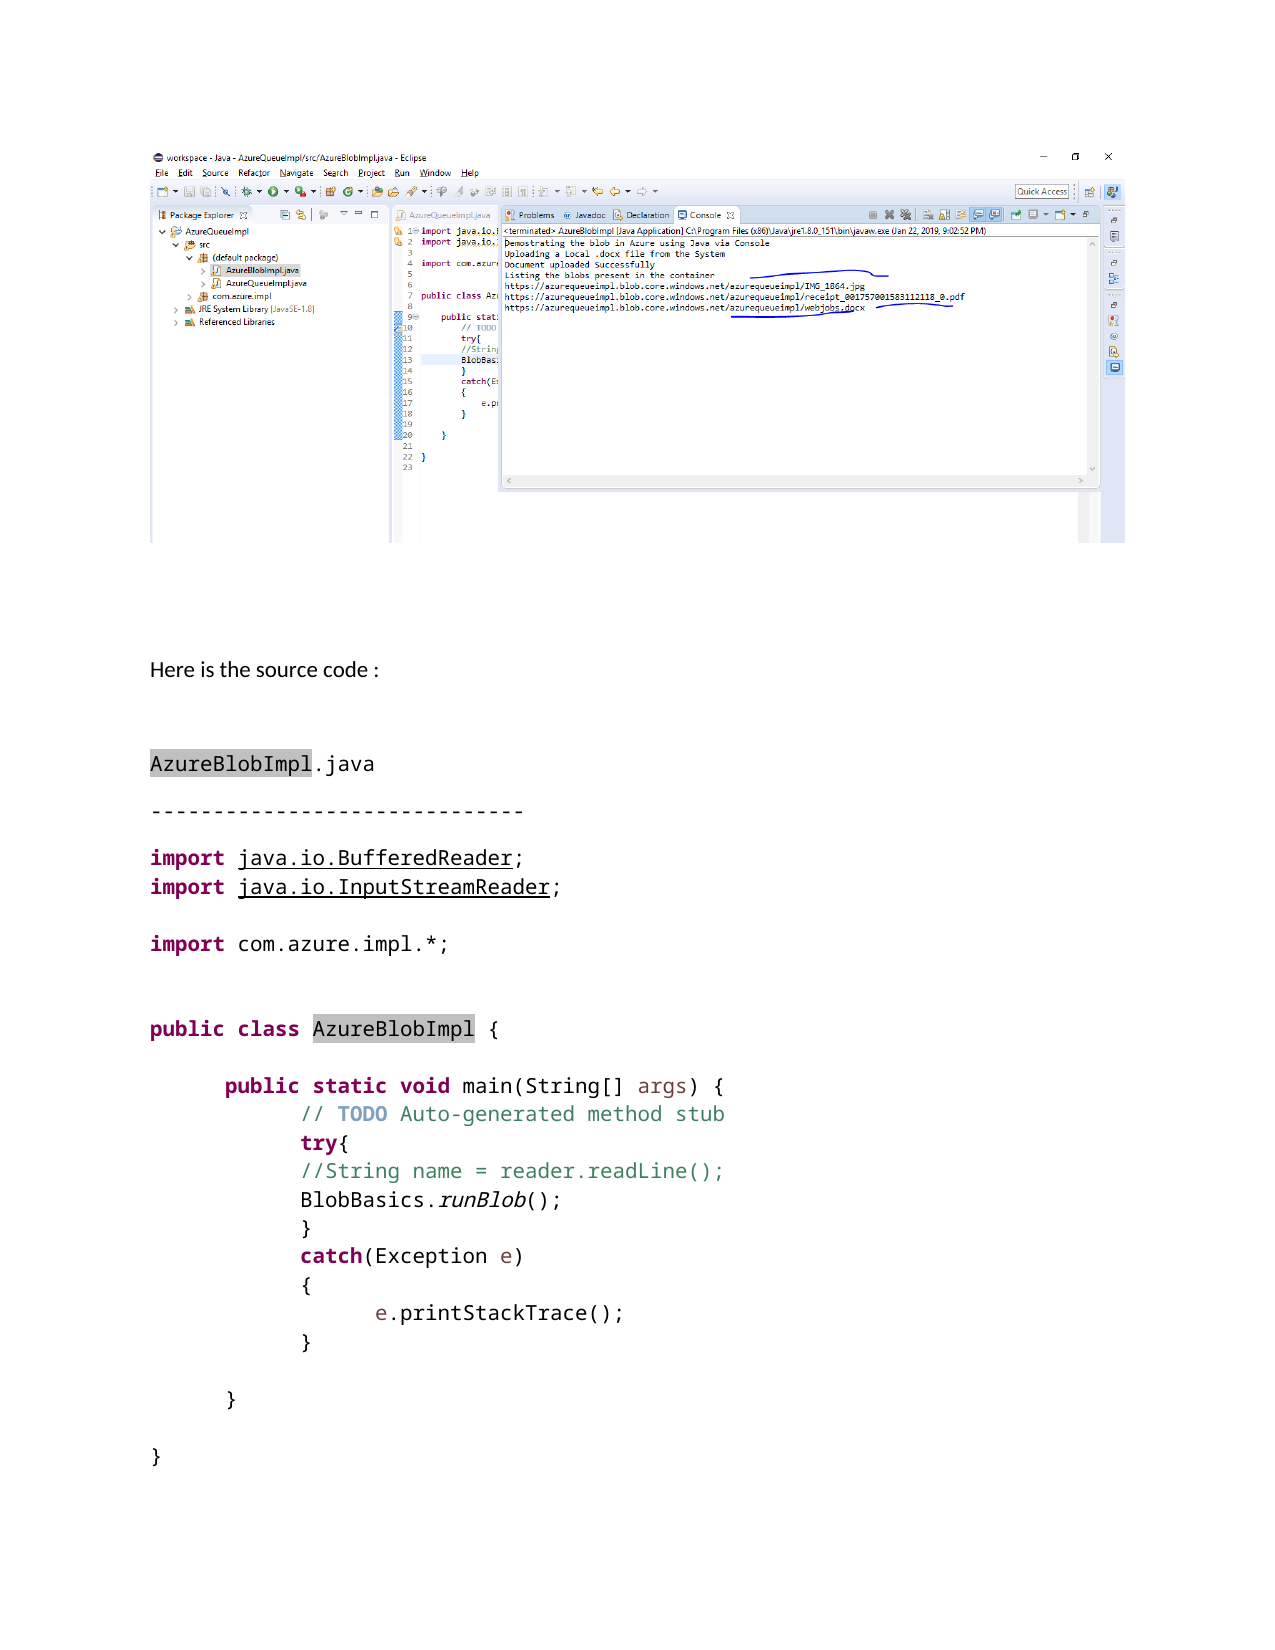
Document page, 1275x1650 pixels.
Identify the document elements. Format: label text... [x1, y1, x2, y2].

text // TODO Auto-generated method stub [150, 1099, 1125, 1128]
text import java.io.BufferedReader; [150, 843, 1125, 872]
text public class AzureBlobImpl { [150, 1014, 313, 1043]
text } [150, 1384, 1125, 1412]
text } [150, 1441, 1125, 1469]
text import com.azure.impl.*; [150, 929, 1125, 957]
text catch(Exception e) [150, 1242, 1125, 1270]
text Here is the source code : [150, 655, 1125, 683]
text { [150, 1270, 1125, 1298]
picture [150, 150, 1125, 543]
text } [150, 1327, 1125, 1355]
text e.printStackTrace(); [150, 1298, 1125, 1327]
text public class AzureBlobImpl { [475, 1014, 1125, 1043]
text //String name = reader.readLine(); [150, 1156, 1125, 1185]
text ------------------------------ [150, 796, 1125, 825]
text try{ [150, 1128, 1125, 1156]
text public static void main(String[] args) { [150, 1071, 1125, 1099]
text BlobBasics.runBlob(); [150, 1185, 1125, 1213]
text } [150, 1213, 1125, 1242]
text import java.io.InputStreamReader; [150, 872, 1125, 900]
text AzureBlobImpl.java [312, 749, 1125, 777]
